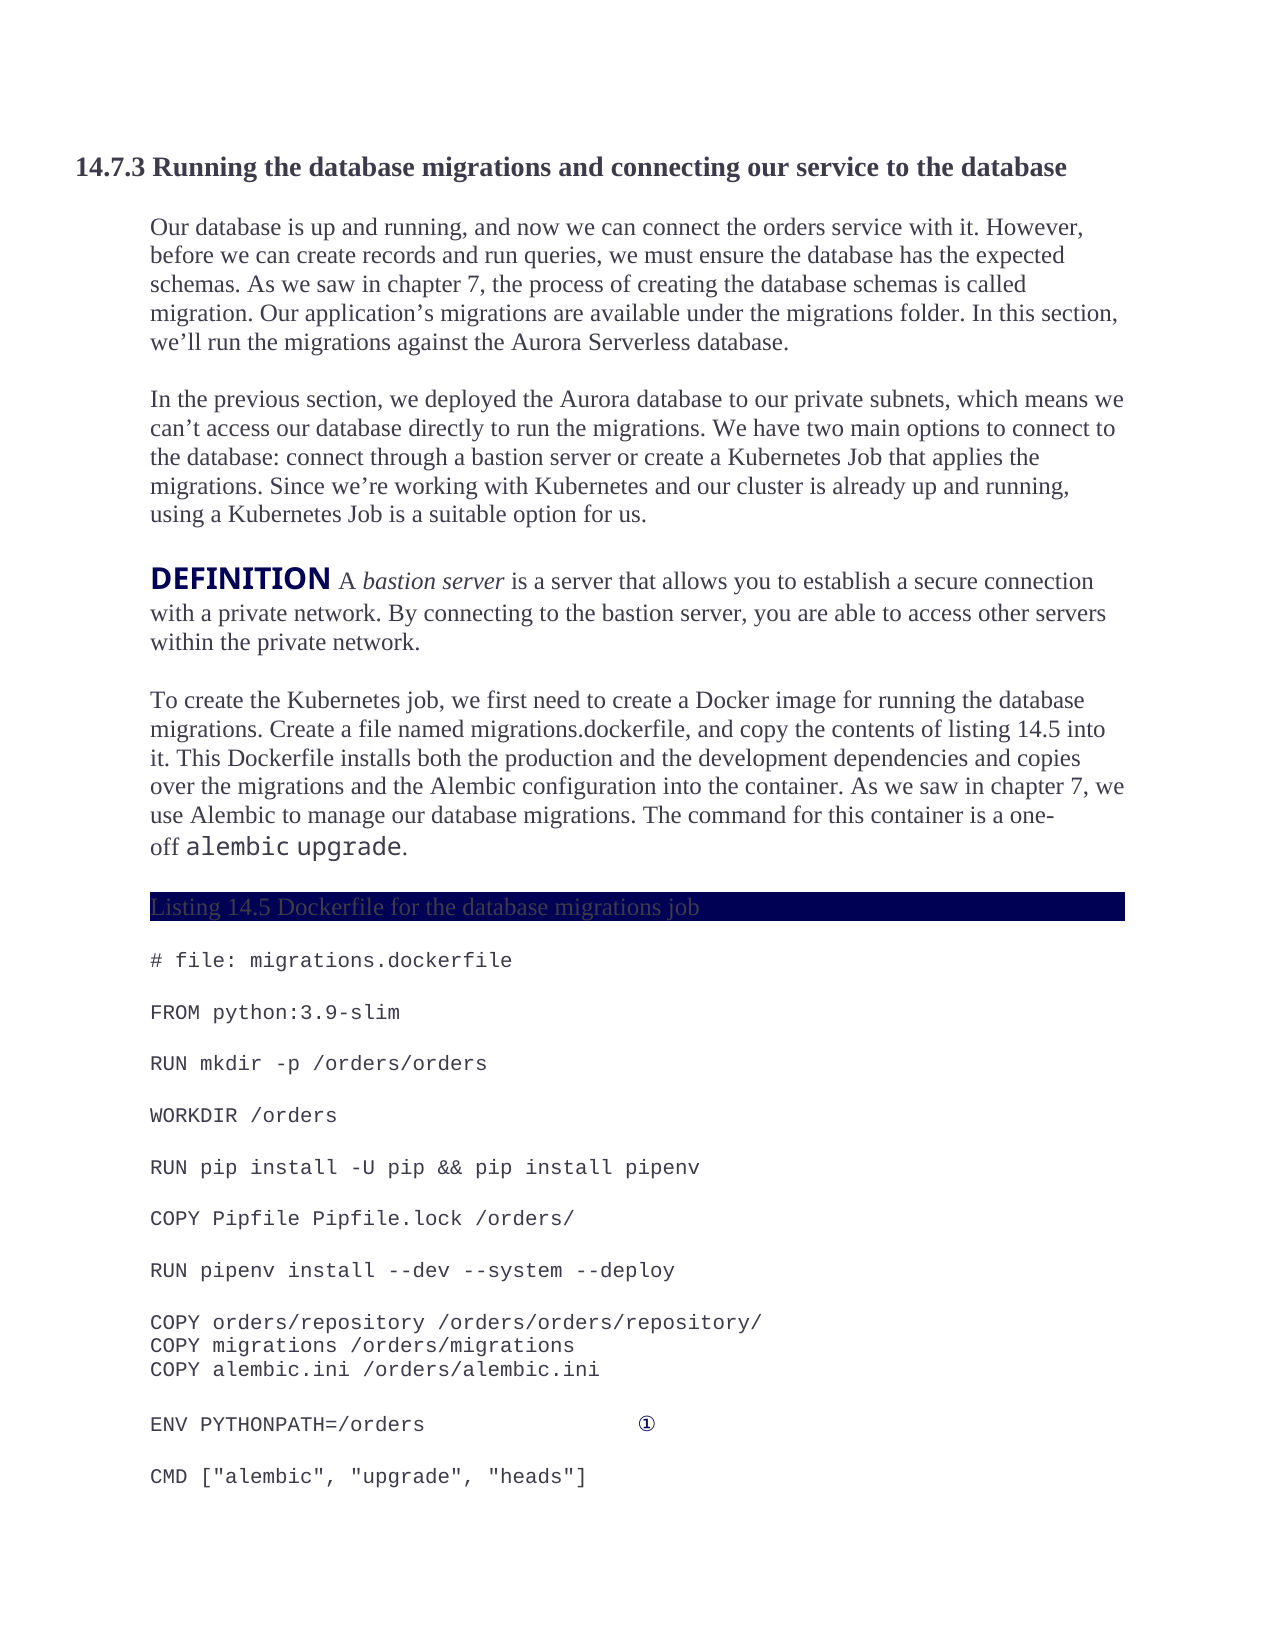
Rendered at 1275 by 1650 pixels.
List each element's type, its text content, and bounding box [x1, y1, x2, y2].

text ENV PYTHONPATH=/orders ① [150, 1411, 1125, 1438]
text CMD ["alembic", "upgrade", "heads"] [150, 1466, 1125, 1489]
text DEFINITION A bastion server is a server that allows you to establish a secure connection with a private network. By connecting to the bastion server, you are able to access other servers within the private network. [150, 557, 1125, 656]
text In the previous section, we deployed the Aurora database to our private subnets, which means we can’t access our database directly to run the migrations. We have two main options to connect to the database: connect through a bastion server or create a Kubernetes Job that applies the migrations. Since we’re working with Kubernetes and our cluster is already up and running, using a Kubernetes Job is a suitable option for us. [150, 384, 1125, 528]
text COPY orders/repository /orders/orders/repository/ [150, 1312, 1125, 1335]
text Our database is up and running, and now we can connect the orders service with it. However, before we can create records and run queries, we must ensure the database has the expected schemas. As we saw in chapter 7, the process of creating the database schemas is called migration. Our application’s migrations are available under the migrations folder. In this section, we’ll run the migrations against the Aurora Serverless database. [150, 212, 1125, 355]
text RUN pip install -U pip && pip install pipenv [150, 1157, 1125, 1180]
text RUN mkdir -p /orders/orders [150, 1053, 1125, 1077]
text 14.7.3 Running the database migrations and connecting our service to the database [75, 150, 1125, 182]
text # file: migrations.dockerfile [150, 950, 1125, 974]
text WORKDIR /orders [150, 1105, 1125, 1129]
text COPY migrations /orders/migrations [150, 1335, 1125, 1359]
text COPY alembic.ini /orders/alembic.ini [150, 1359, 1125, 1383]
text Listing 14.5 Dockerfile for the database migrations job [150, 892, 1125, 921]
text COPY Pipfile Pipfile.lock /orders/ [150, 1208, 1125, 1232]
text To create the Kubernetes job, we first need to create a Docker image for running the database migrations. Create a file named migrations.dockerfile, and copy the contents of listing 14.5 into it. This Dockerfile installs both the production and the development dependencies and copies over the migrations and the Alembic configuration into the container. As we saw in chapter 7, we use Alembic to manage our database migrations. The command for this container is a one-off alembic upgrade. [150, 685, 1125, 863]
text RUN pipenv install --dev --system --deploy [150, 1260, 1125, 1284]
text FROM python:3.9-slim [150, 1002, 1125, 1025]
